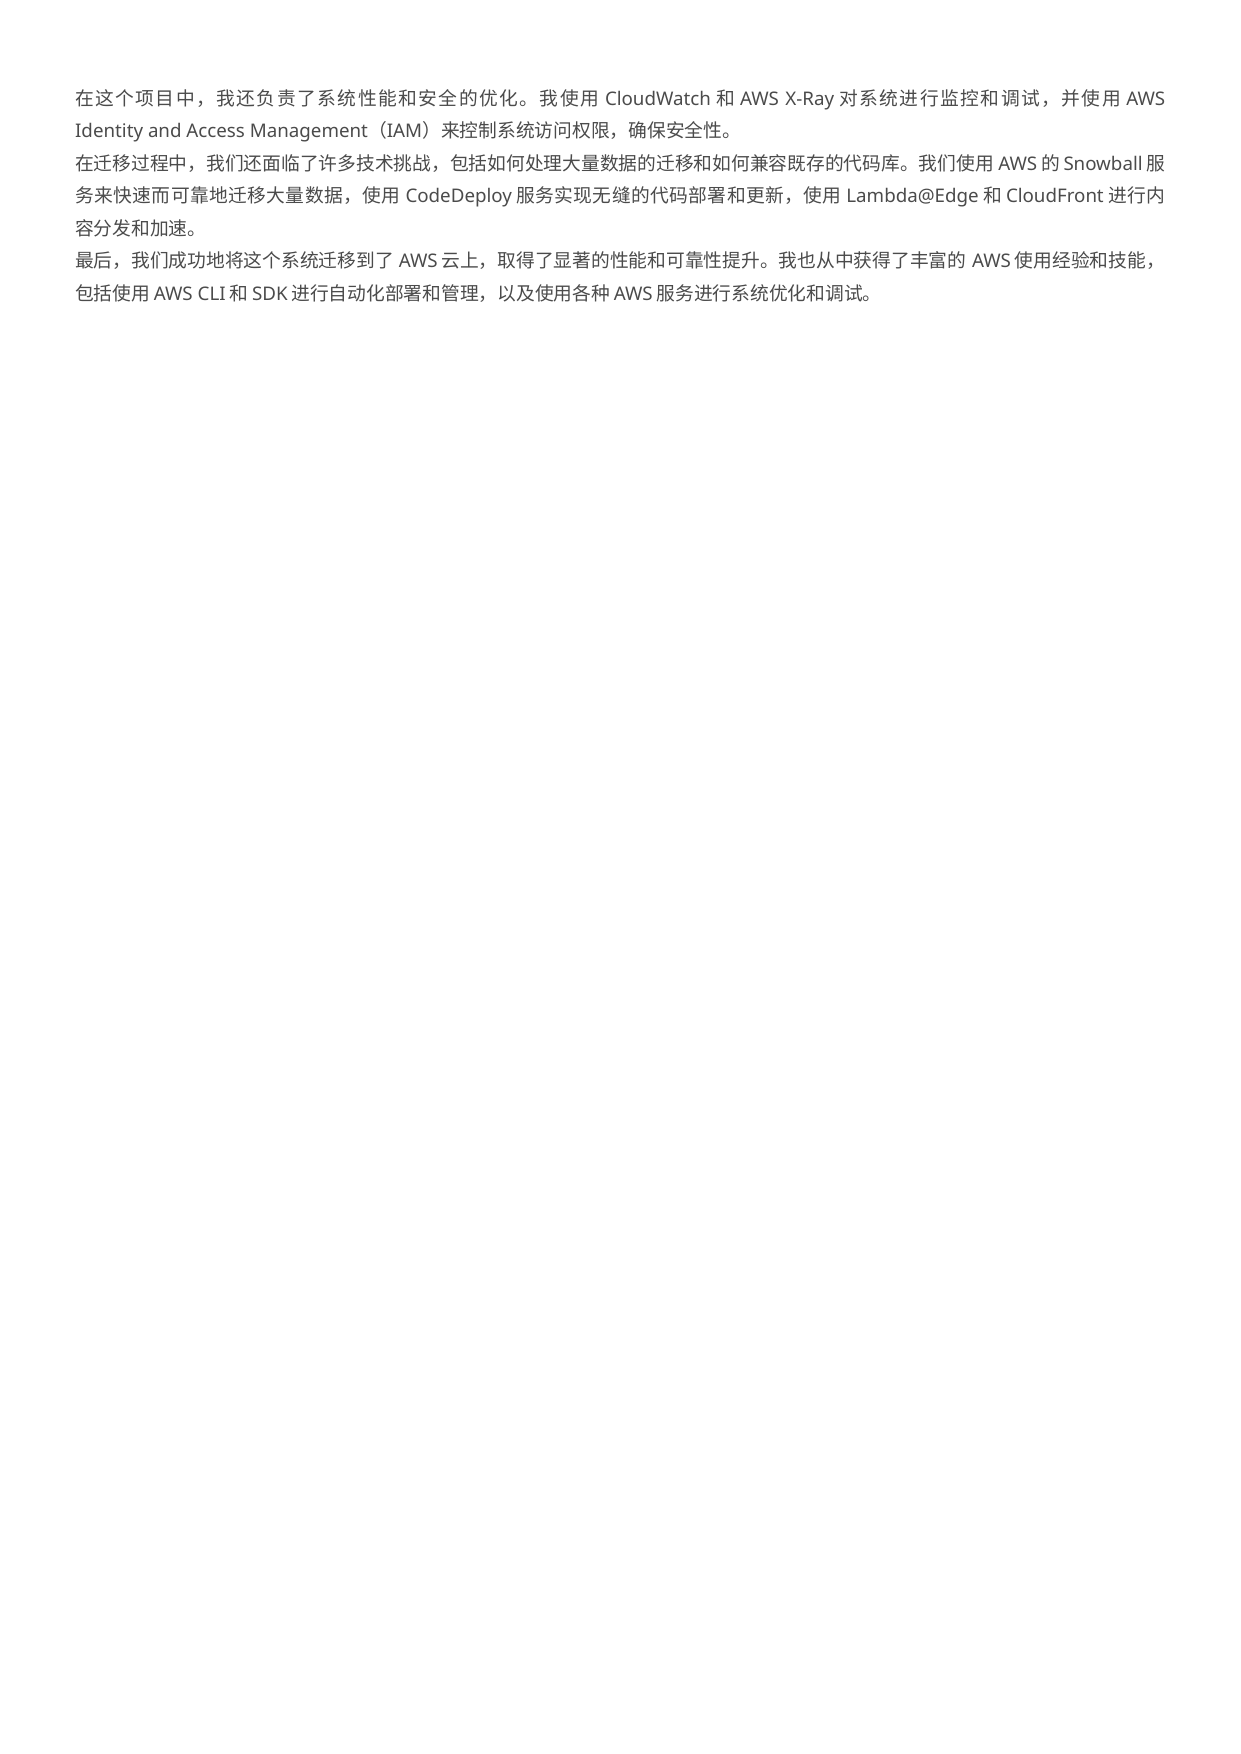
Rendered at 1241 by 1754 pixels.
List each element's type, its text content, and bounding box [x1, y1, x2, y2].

text 在这个项目中，我还负责了系统性能和安全的优化。我使用CloudWatch和AWS X-Ray对系统进行监控和调试，并使用AWS Identity and Access Management（IAM）来控制系统访问权限，确保安全性。 [75, 81, 1165, 146]
text 最后，我们成功地将这个系统迁移到了AWS云上，取得了显著的性能和可靠性提升。我也从中获得了丰富的AWS使用经验和技能，包括使用AWS CLI和SDK进行自动化部署和管理，以及使用各种AWS服务进行系统优化和调试。 [75, 243, 1165, 308]
text 在迁移过程中，我们还面临了许多技术挑战，包括如何处理大量数据的迁移和如何兼容既存的代码库。我们使用AWS的Snowball服务来快速而可靠地迁移大量数据，使用CodeDeploy服务实现无缝的代码部署和更新，使用Lambda@Edge和CloudFront进行内容分发和加速。 [75, 146, 1165, 243]
